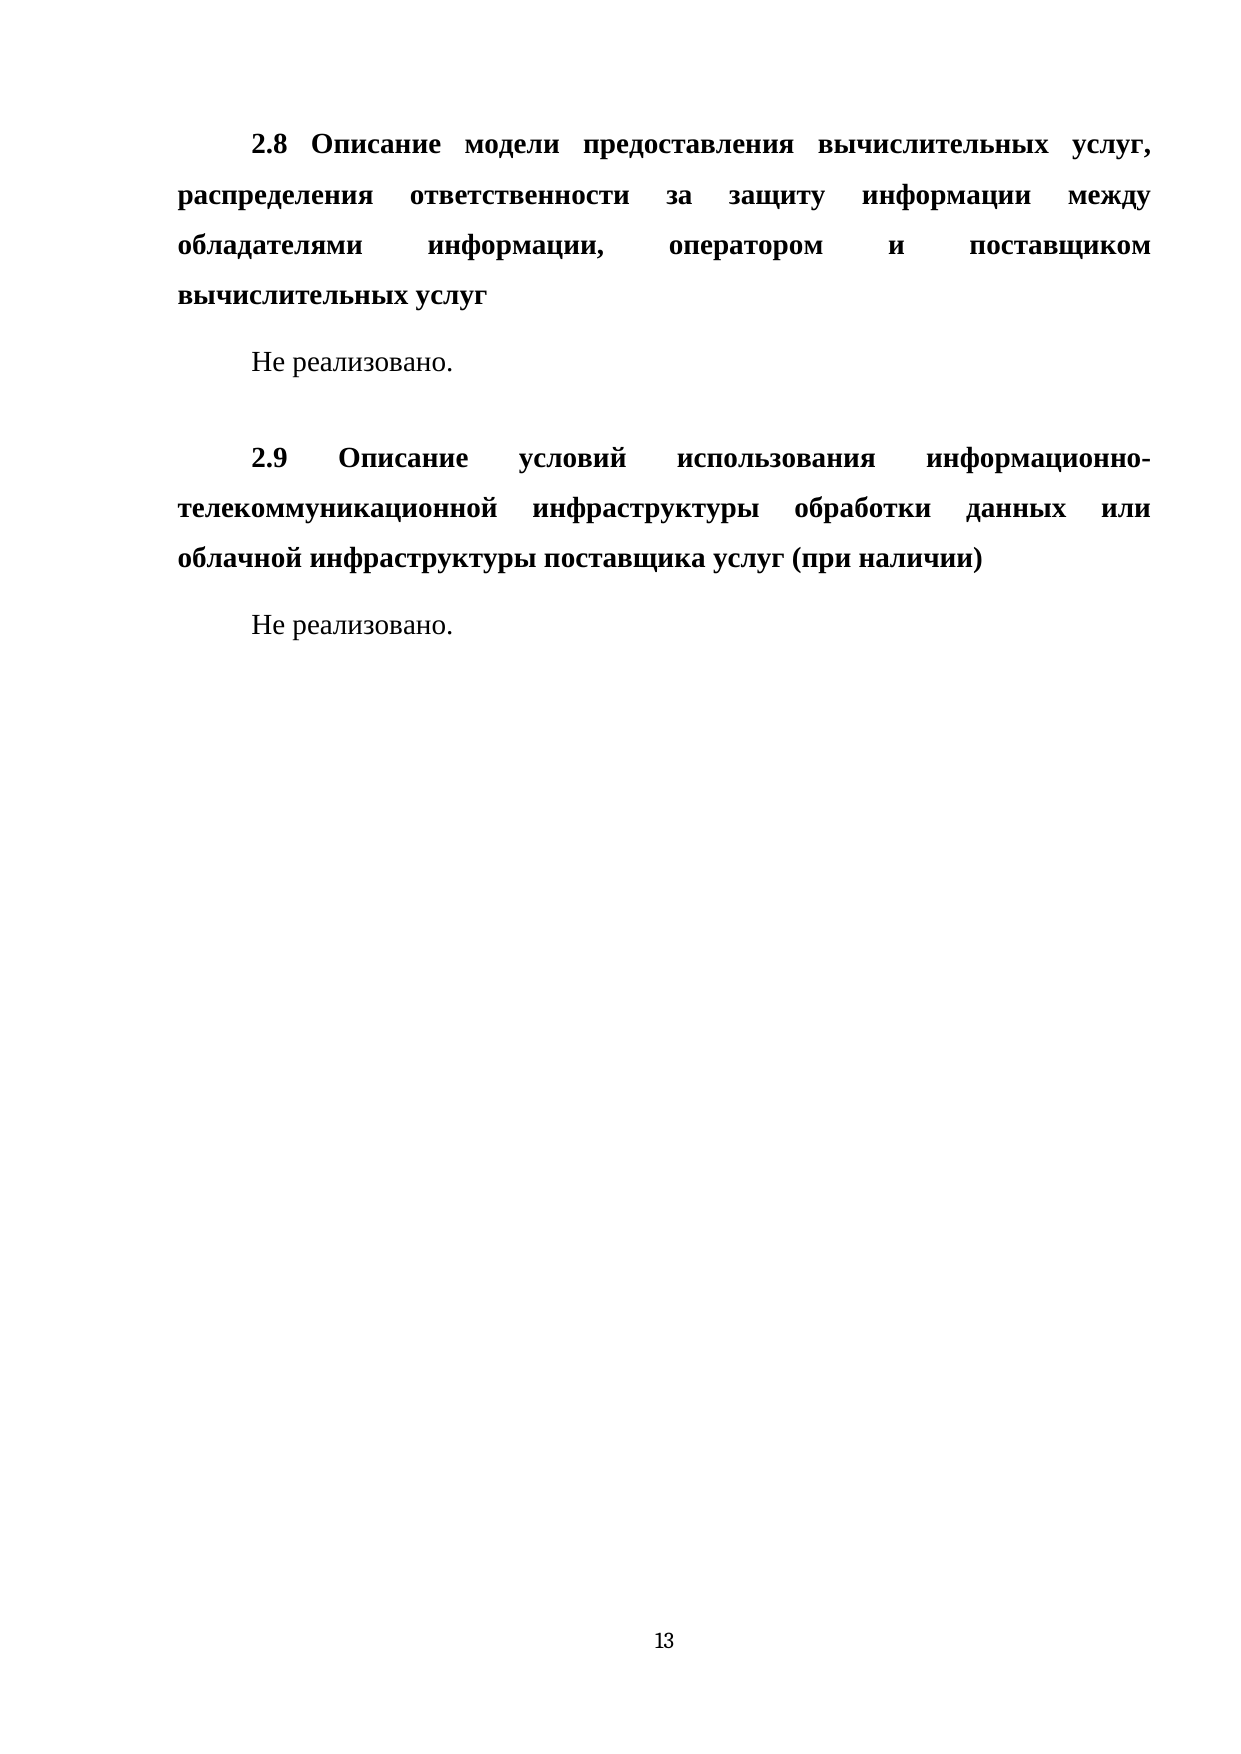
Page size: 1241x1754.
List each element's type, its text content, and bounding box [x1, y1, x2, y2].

text Не реализовано. [177, 607, 1152, 641]
subtitle 2.8 Описание модели предоставления вычислительных услуг, распределения ответственности за защиту информации между обладателями информации, оператором и поставщиком вычислительных услуг [177, 126, 1152, 311]
text Не реализовано. [177, 344, 1152, 378]
subtitle 2.9 Описание условий использования информационно-телекоммуникационной инфраструктуры обработки данных или облачной инфраструктуры поставщика услуг (при наличии) [177, 440, 1152, 574]
